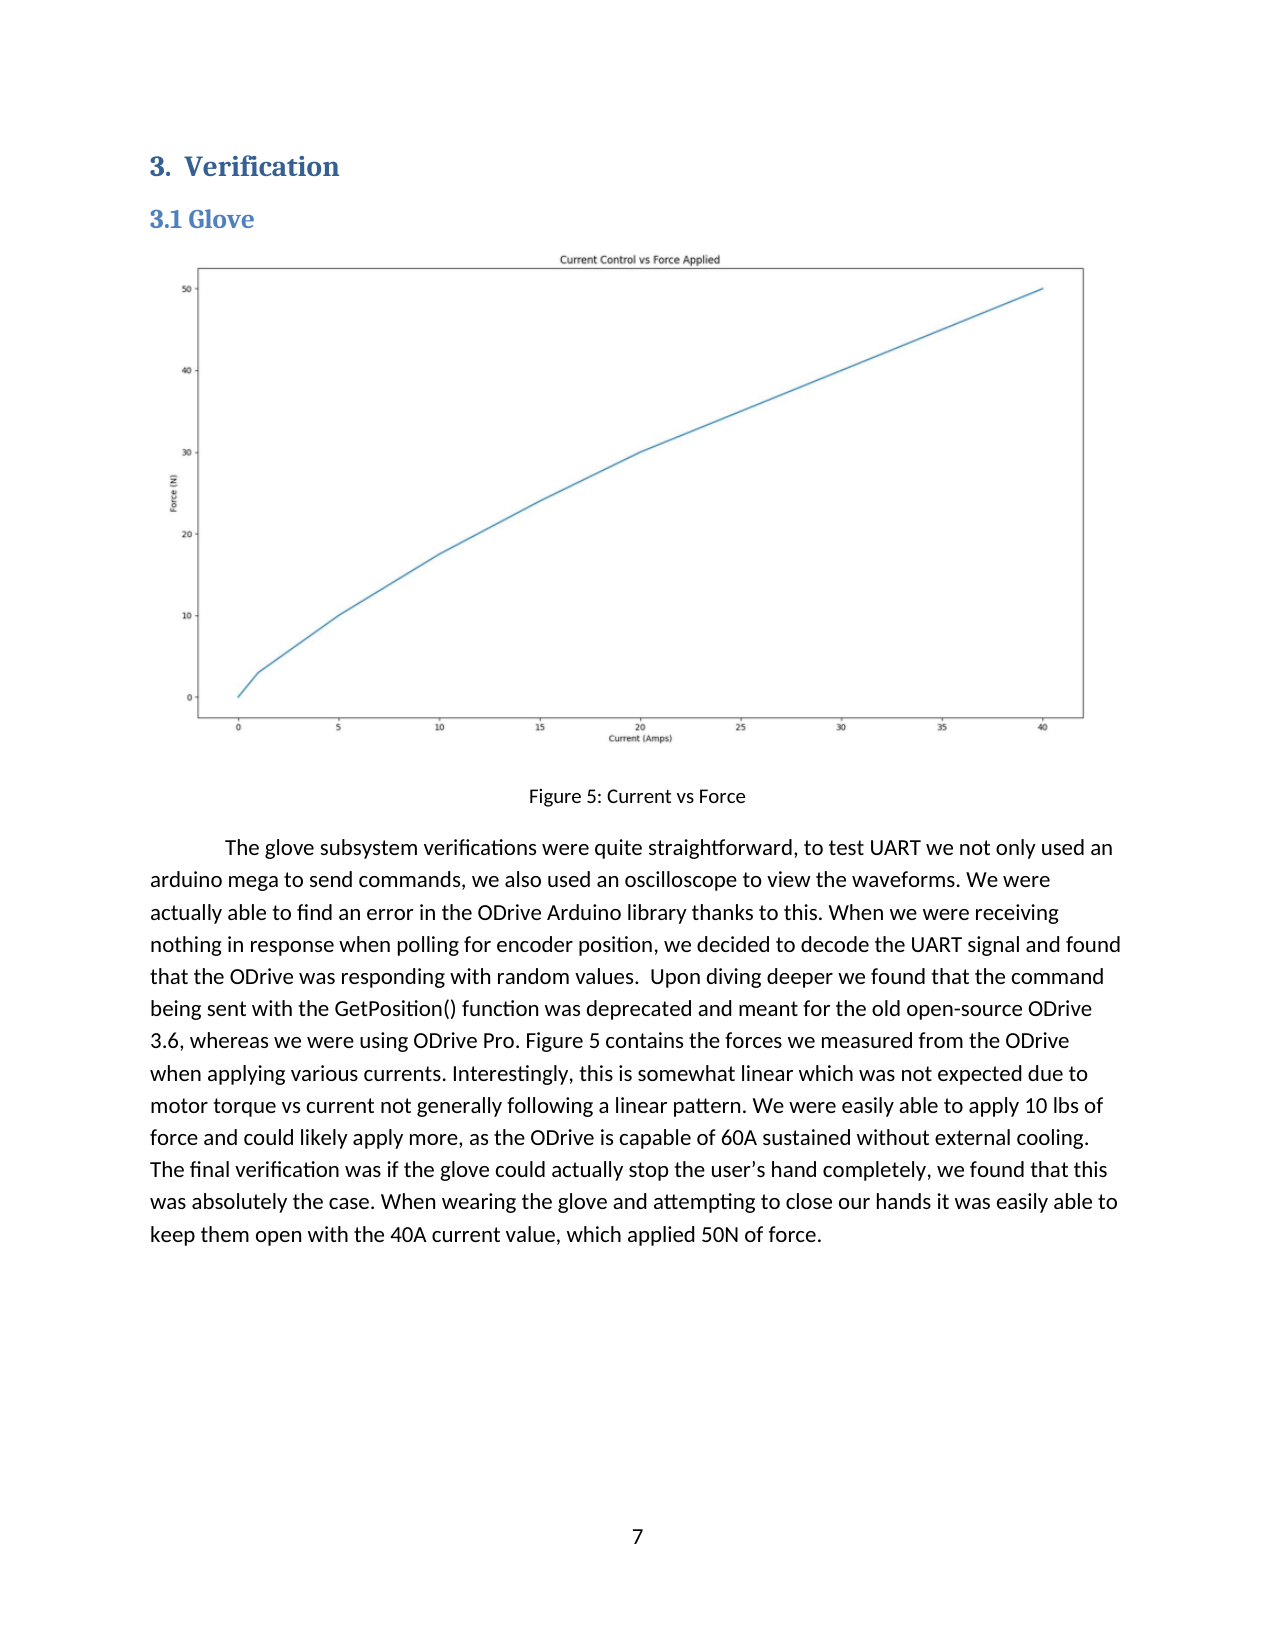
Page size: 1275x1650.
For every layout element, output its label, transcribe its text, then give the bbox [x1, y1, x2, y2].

subtitle 3. Verification [150, 150, 1125, 183]
picture [150, 235, 1125, 759]
subtitle 3.1 Glove [150, 204, 1125, 235]
text Figure 5: Current vs Force [150, 783, 1125, 809]
text The glove subsystem verifications were quite straightforward, to test UART we not only used an arduino mega to send commands, we also used an oscilloscope to view the waveforms. We were actually able to find an error in the ODrive Arduino library thanks to this. When we were receiving nothing in response when polling for encoder position, we decided to decode the UART signal and found that the ODrive was responding with random values. Upon diving deeper we found that the command being sent with the GetPosition() function was deprecated and meant for the old open-source ODrive 3.6, whereas we were using ODrive Pro. Figure 5 contains the forces we measured from the ODrive when applying various currents. Interestingly, this is somewhat linear which was not expected due to motor torque vs current not generally following a linear pattern. We were easily able to apply 10 lbs of force and could likely apply more, as the ODrive is capable of 60A sustained without external cooling. The final verification was if the glove could actually stop the user’s hand completely, we found that this was absolutely the case. When wearing the glove and attempting to close our hands it was easily able to keep them open with the 40A current value, which applied 50N of force. [150, 833, 1125, 1248]
